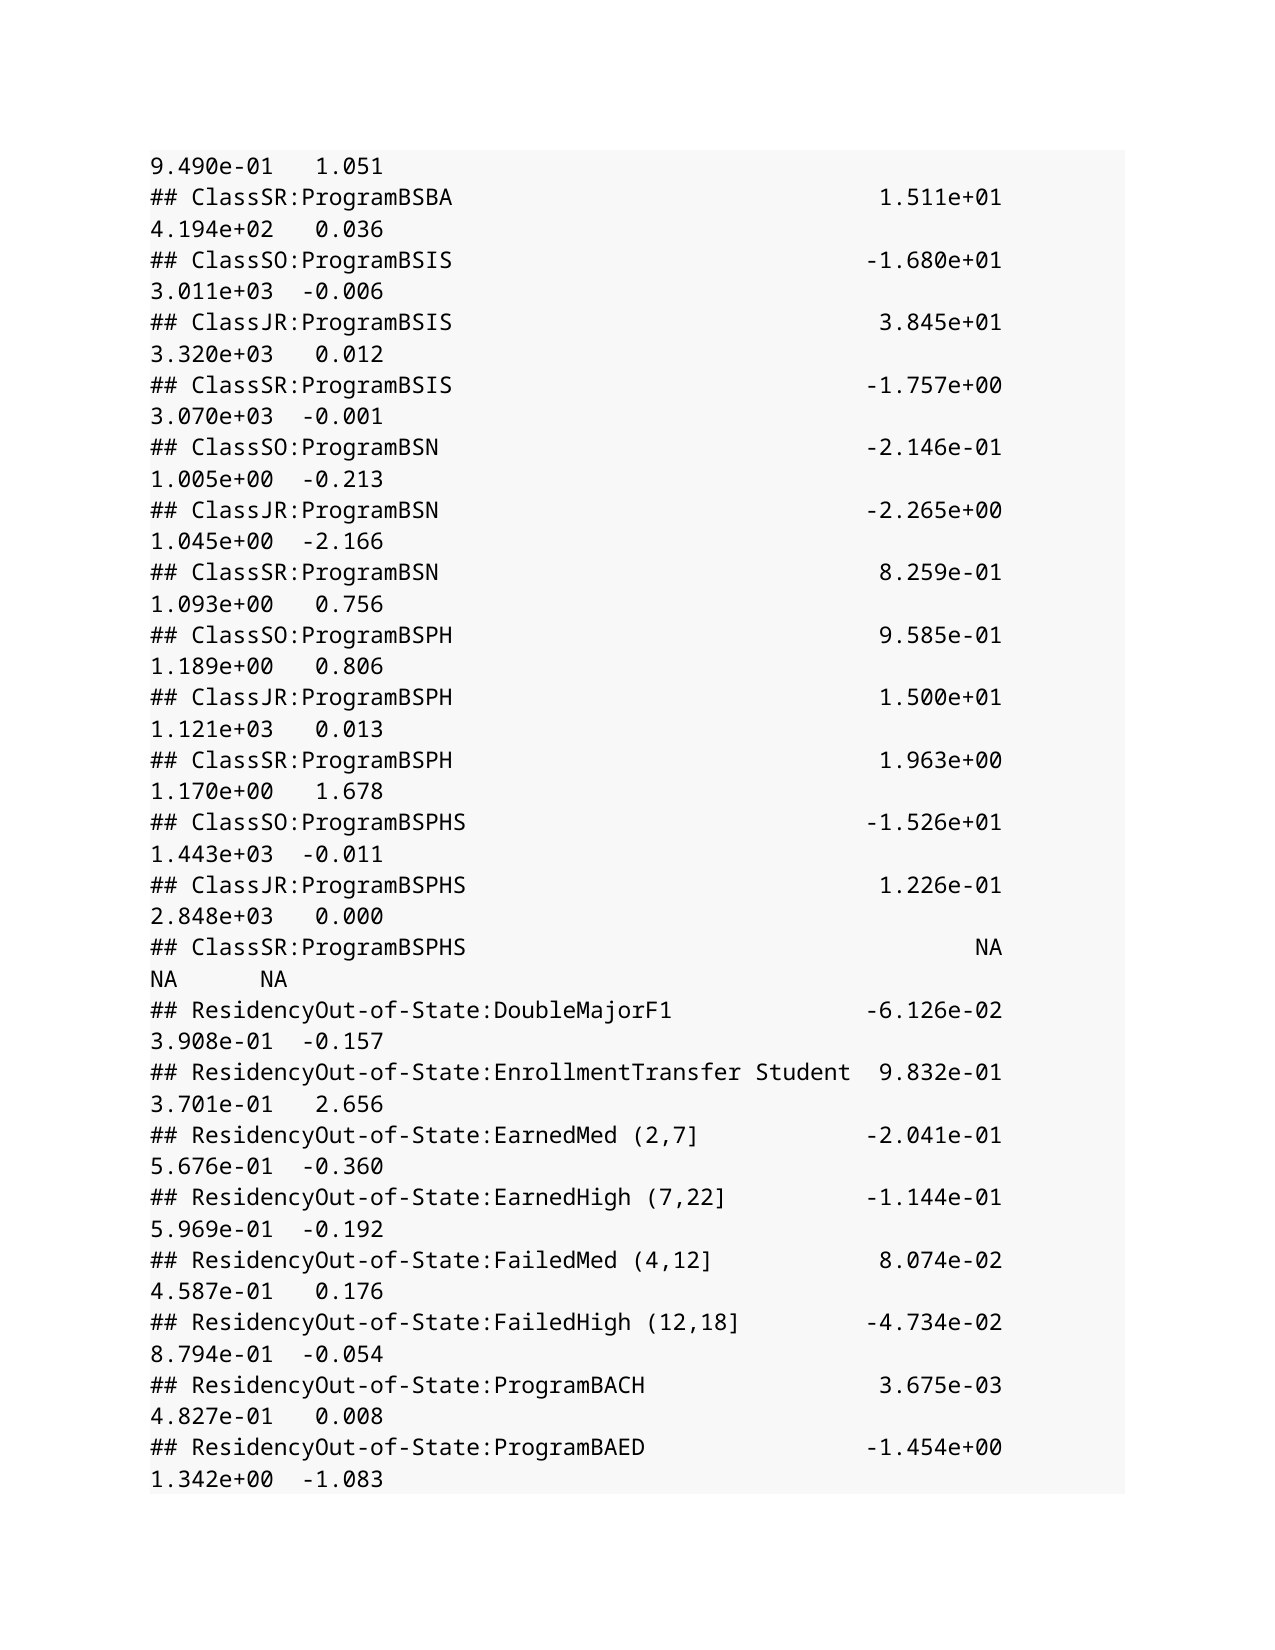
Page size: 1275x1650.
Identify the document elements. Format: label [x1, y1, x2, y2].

text [150, 150, 1125, 1494]
